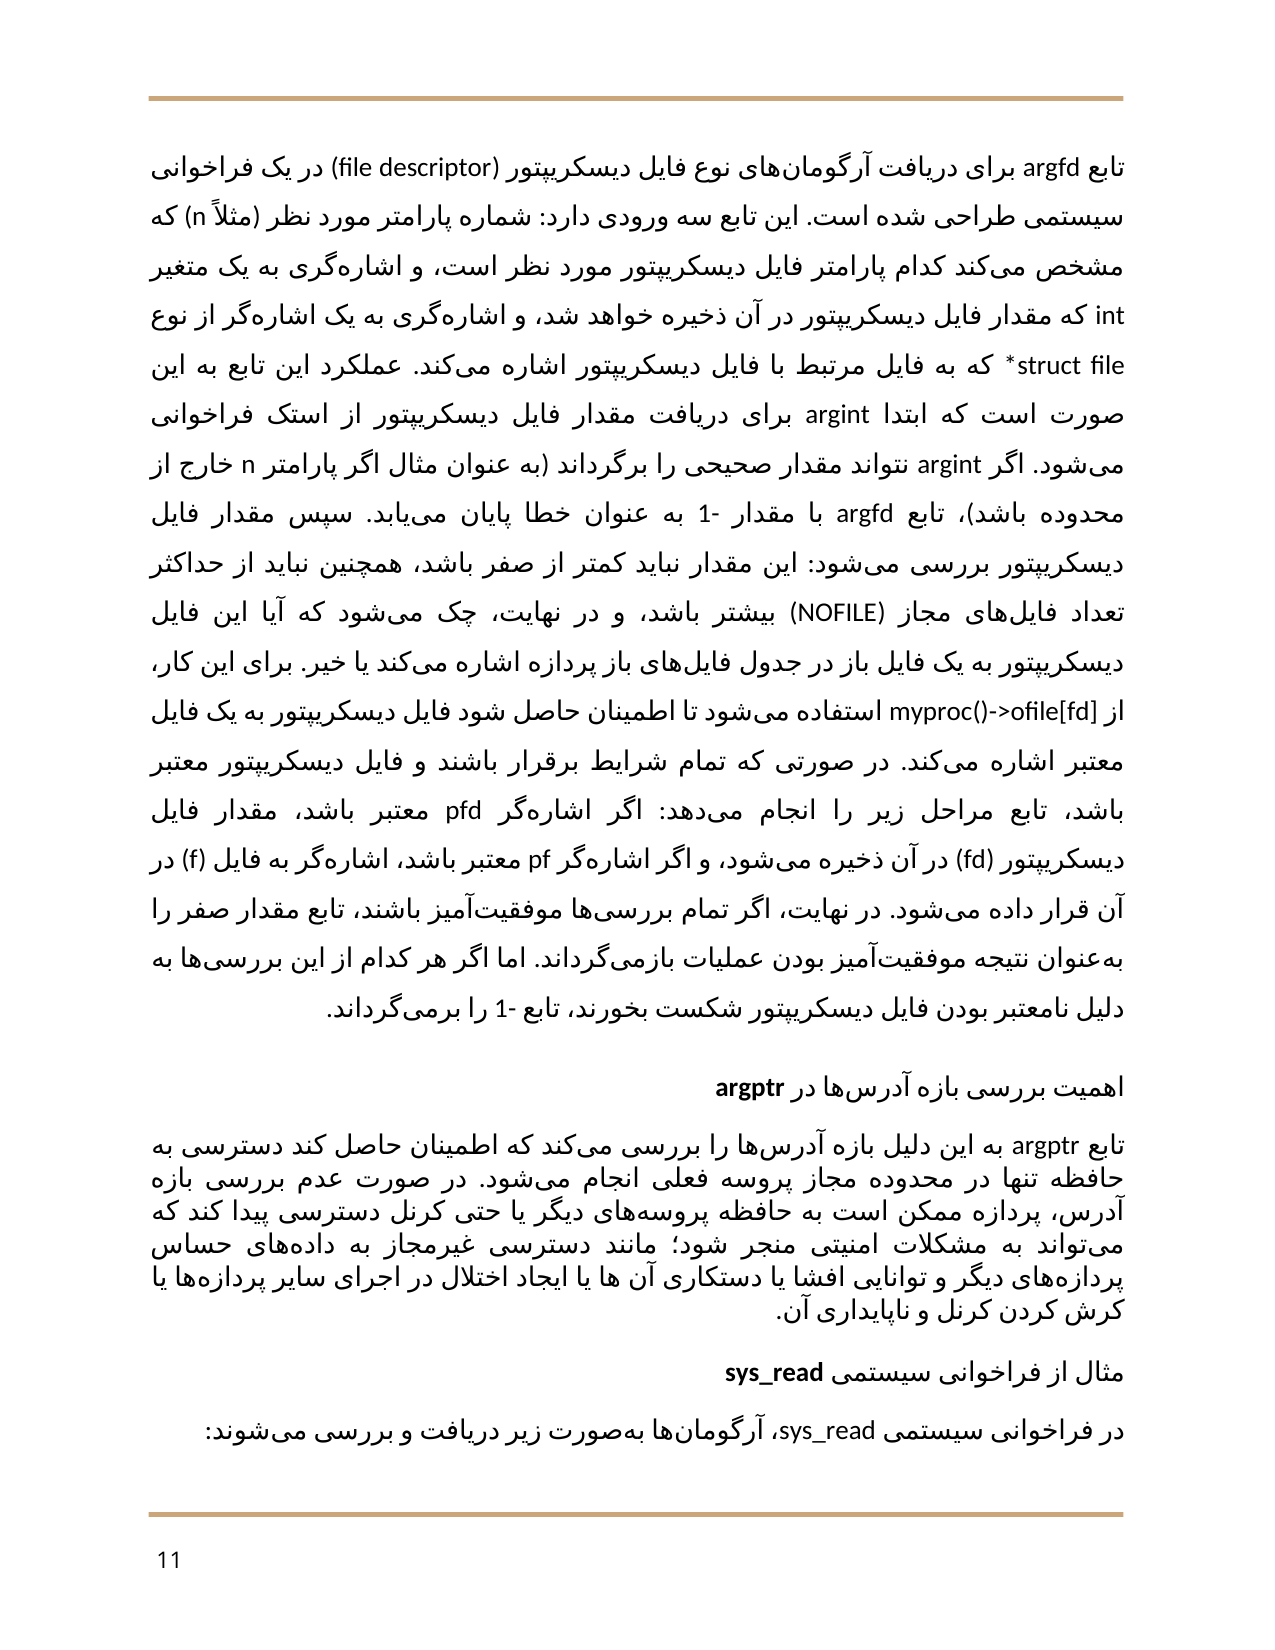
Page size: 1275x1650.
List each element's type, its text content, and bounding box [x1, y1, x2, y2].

picture [148, 96, 1124, 101]
text در فراخوانی سیستمی sys_read، آرگومان‌ها به‌صورت زیر دریافت و بررسی می‌شوند: [150, 1413, 1125, 1446]
picture [148, 1512, 1124, 1517]
subtitle مثال از فراخوانی سیستمی sys_read [150, 1355, 1125, 1388]
text تابع argfd برای دریافت آرگومان‌های نوع فایل دیسکریپتور (file descriptor) در یک فراخوانی سیستمی طراحی شده است. این تابع سه ورودی دارد: شماره پارامتر مورد نظر (مثلاً n) که مشخص می‌کند کدام پارامتر فایل دیسکریپتور مورد نظر است، و اشاره‌گری به یک متغیر int که مقدار فایل دیسکریپتور در آن ذخیره خواهد شد، و اشاره‌گری به یک اشاره‌گر از نوع struct file* که به فایل مرتبط با فایل دیسکریپتور اشاره می‌کند. عملکرد این تابع به این صورت است که ابتدا argint برای دریافت مقدار فایل دیسکریپتور از استک فراخوانی می‌شود. اگر argint نتواند مقدار صحیحی را برگرداند (به عنوان مثال اگر پارامتر n خارج از محدوده باشد)، تابع argfd با مقدار -1 به عنوان خطا پایان می‌یابد. سپس مقدار فایل دیسکریپتور بررسی می‌شود: این مقدار نباید کمتر از صفر باشد، همچنین نباید از حداکثر تعداد فایل‌های مجاز (NOFILE) بیشتر باشد، و در نهایت، چک می‌شود که آیا این فایل دیسکریپتور به یک فایل باز در جدول فایل‌های باز پردازه اشاره می‌کند یا خیر. برای این کار، از myproc()->ofile[fd] استفاده می‌شود تا اطمینان حاصل شود فایل دیسکریپتور به یک فایل معتبر اشاره می‌کند. در صورتی که تمام شرایط برقرار باشند و فایل دیسکریپتور معتبر باشد، تابع مراحل زیر را انجام می‌دهد: اگر اشاره‌گر pfd معتبر باشد، مقدار فایل دیسکریپتور (fd) در آن ذخیره می‌شود، و اگر اشاره‌گر pf معتبر باشد، اشاره‌گر به فایل (f) در آن قرار داده می‌شود. در نهایت، اگر تمام بررسی‌ها موفقیت‌آمیز باشند، تابع مقدار صفر را به‌عنوان نتیجه موفقیت‌آمیز بودن عملیات بازمی‌گرداند. اما اگر هر کدام از این بررسی‌ها به دلیل نامعتبر بودن فایل دیسکریپتور شکست بخورند، تابع -1 را برمی‌گرداند. [150, 150, 1125, 1024]
text تابع argptr به این دلیل بازه آدرس‌ها را بررسی می‌کند که اطمینان حاصل کند دسترسی به حافظه تنها در محدوده مجاز پروسه فعلی انجام می‌شود. در صورت عدم بررسی بازه آدرس، پردازه ممکن است به حافظه پروسه‌های دیگر یا حتی کرنل دسترسی پیدا کند که می‌تواند به مشکلات امنیتی منجر شود؛ مانند دسترسی غیرمجاز به داده‌های حساس پردازه‌های دیگر و توانایی افشا یا دستکاری آن ها یا ایجاد اختلال در اجرای سایر پردازه‌ها یا کرش کردن کرنل و ناپایداری آن. [150, 1128, 1125, 1326]
subtitle اهمیت بررسی بازه آدرس‌ها در argptr [150, 1070, 1125, 1103]
